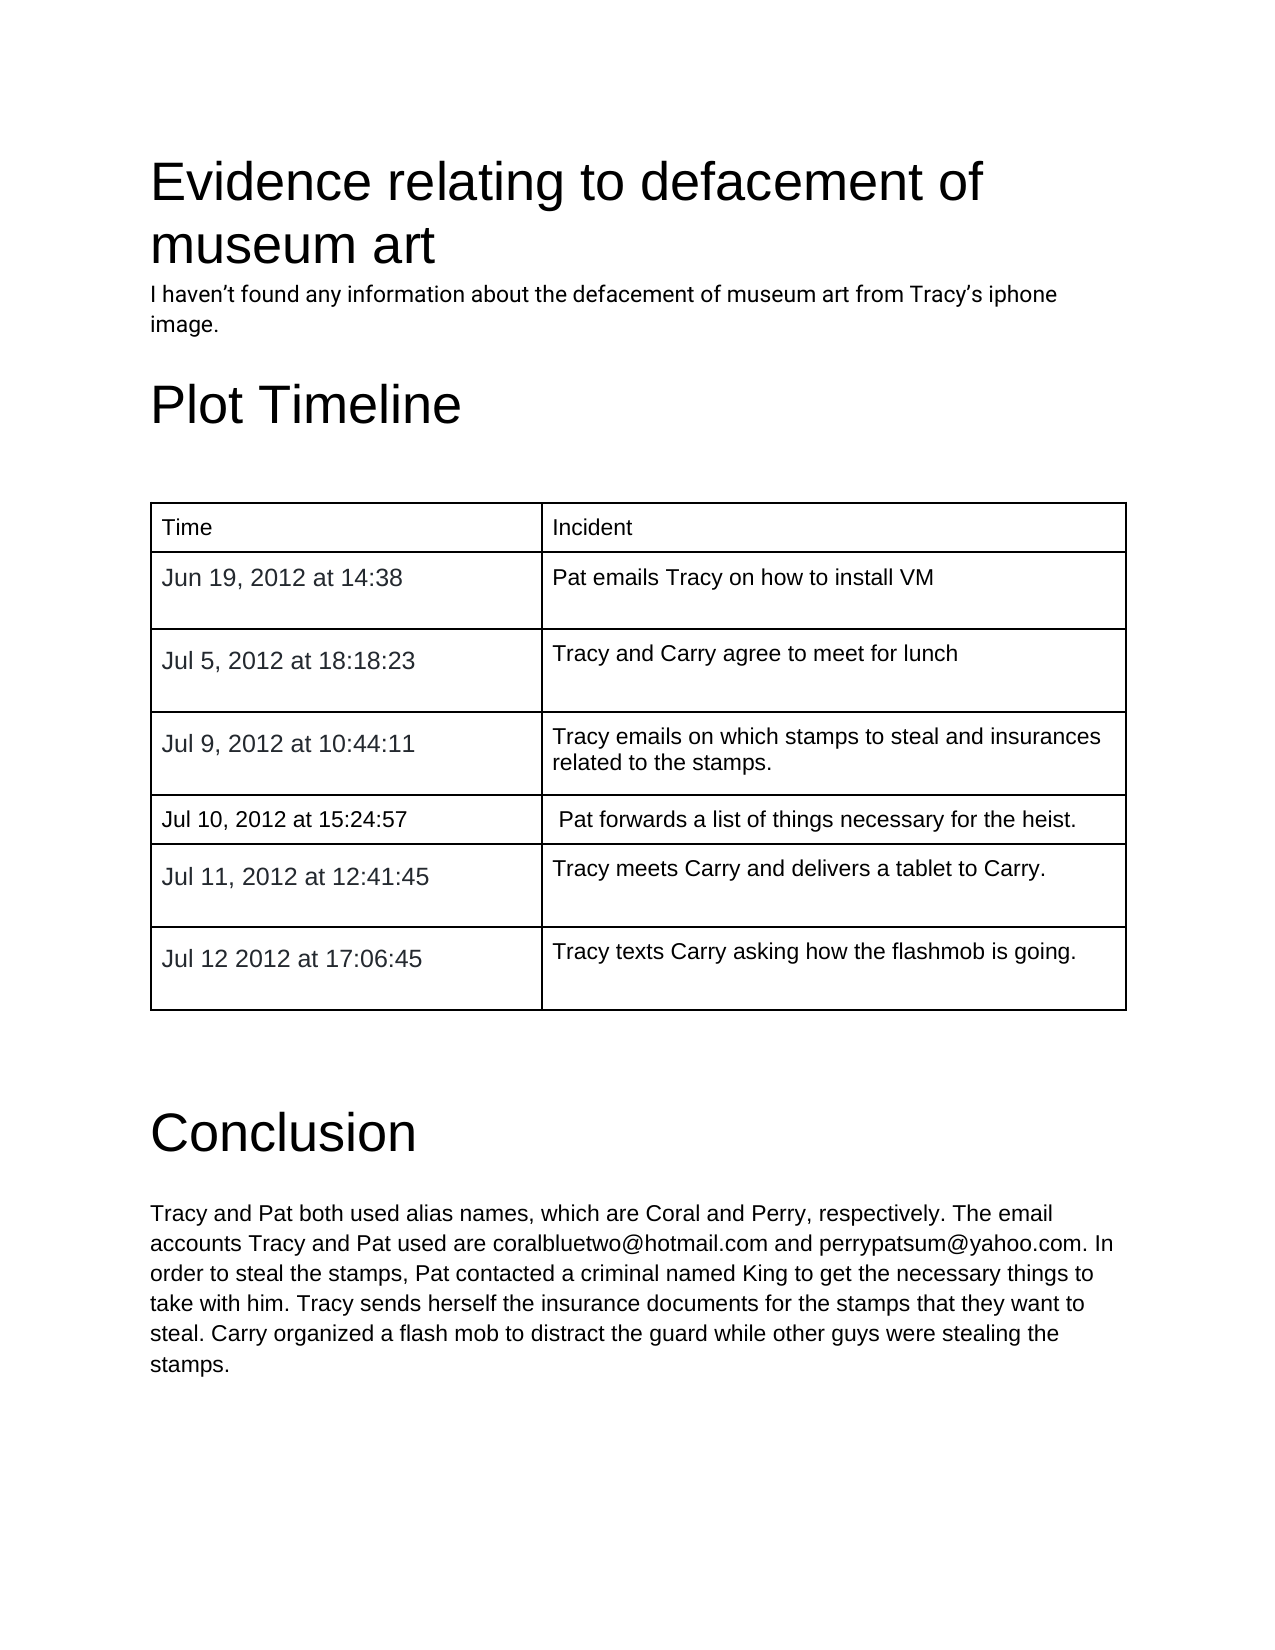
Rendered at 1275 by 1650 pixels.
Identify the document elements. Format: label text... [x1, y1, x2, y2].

table_cell Tracy emails on which stamps to steal and insurances related to the stamps. [543, 713, 1125, 793]
table_cell Jul 5, 2012 at 18:18:23 [152, 630, 541, 711]
table_header Time [152, 504, 541, 551]
table_cell Tracy and Carry agree to meet for lunch [543, 630, 1125, 711]
title Plot Timeline [150, 373, 1125, 435]
table_cell Jul 11, 2012 at 12:41:45 [152, 845, 541, 926]
text I haven’t found any information about the defacement of museum art from Tracy’s iphone image. [150, 281, 1125, 338]
table_cell Tracy meets Carry and delivers a tablet to Carry. [543, 845, 1125, 926]
text Tracy and Pat both used alias names, which are Coral and Perry, respectively. The email accounts Tracy and Pat used are coralbluetwo@hotmail.com and perrypatsum@yahoo.com. In order to steal the stamps, Pat contacted a criminal named King to get the necessary things to take with him. Tracy sends herself the insurance documents for the stamps that they want to steal. Carry organized a flash mob to distract the guard while other guys were stealing the stamps. [150, 1199, 1125, 1377]
table_cell Jul 12 2012 at 17:06:45 [152, 928, 541, 1008]
table_cell Jul 10, 2012 at 15:24:57 [152, 796, 541, 843]
title Conclusion [150, 1101, 1125, 1163]
table_cell Pat emails Tracy on how to install VM [543, 553, 1125, 628]
table_cell Jul 9, 2012 at 10:44:11 [152, 713, 541, 793]
title Evidence relating to defacement of museum art [150, 150, 1125, 274]
table_cell Tracy texts Carry asking how the flashmob is going. [543, 928, 1125, 1008]
table_cell Pat forwards a list of things necessary for the heist. [543, 796, 1125, 843]
table_header Incident [543, 504, 1125, 551]
table_cell Jun 19, 2012 at 14:38 [152, 553, 541, 628]
